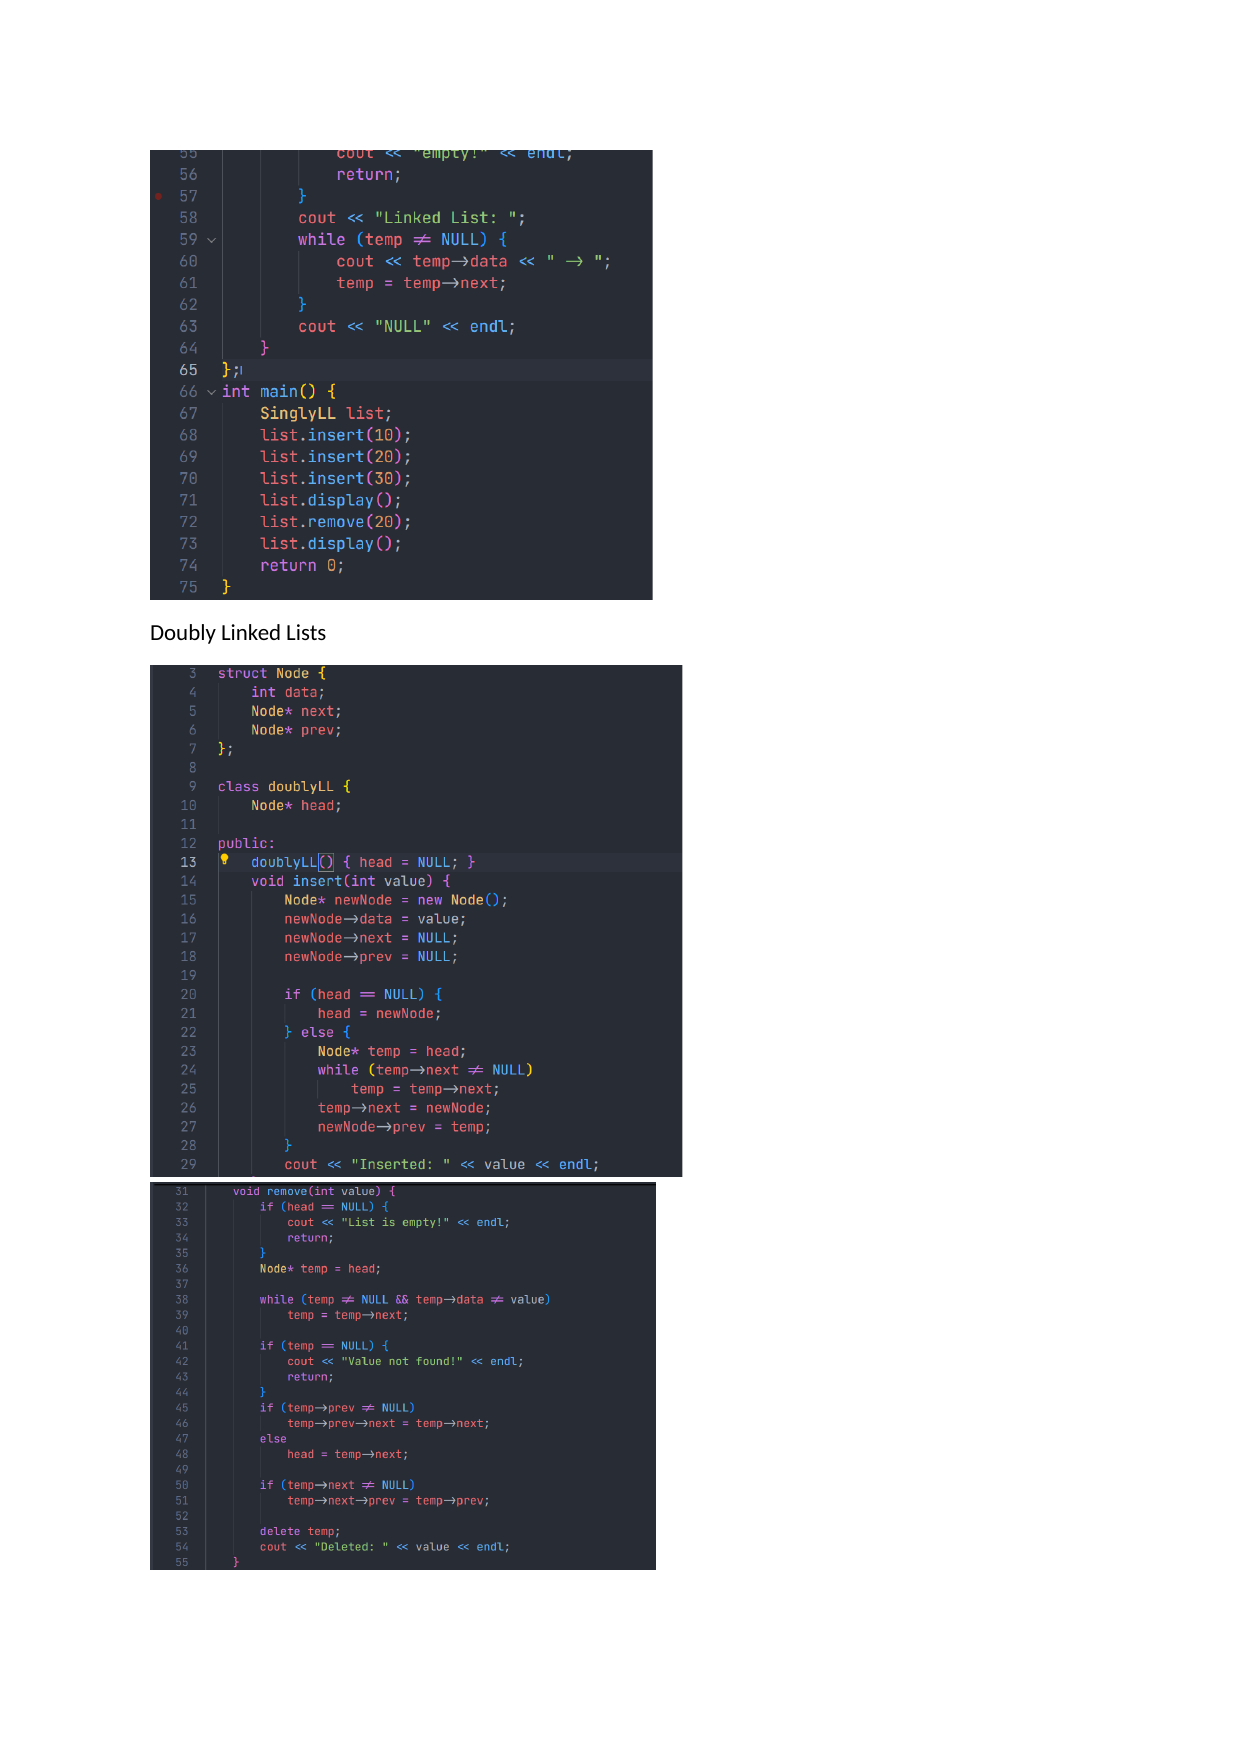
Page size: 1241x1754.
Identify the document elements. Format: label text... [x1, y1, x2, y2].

picture [150, 665, 683, 1177]
picture [150, 150, 653, 600]
picture [150, 1182, 656, 1570]
text Doubly Linked Lists [150, 618, 1090, 646]
